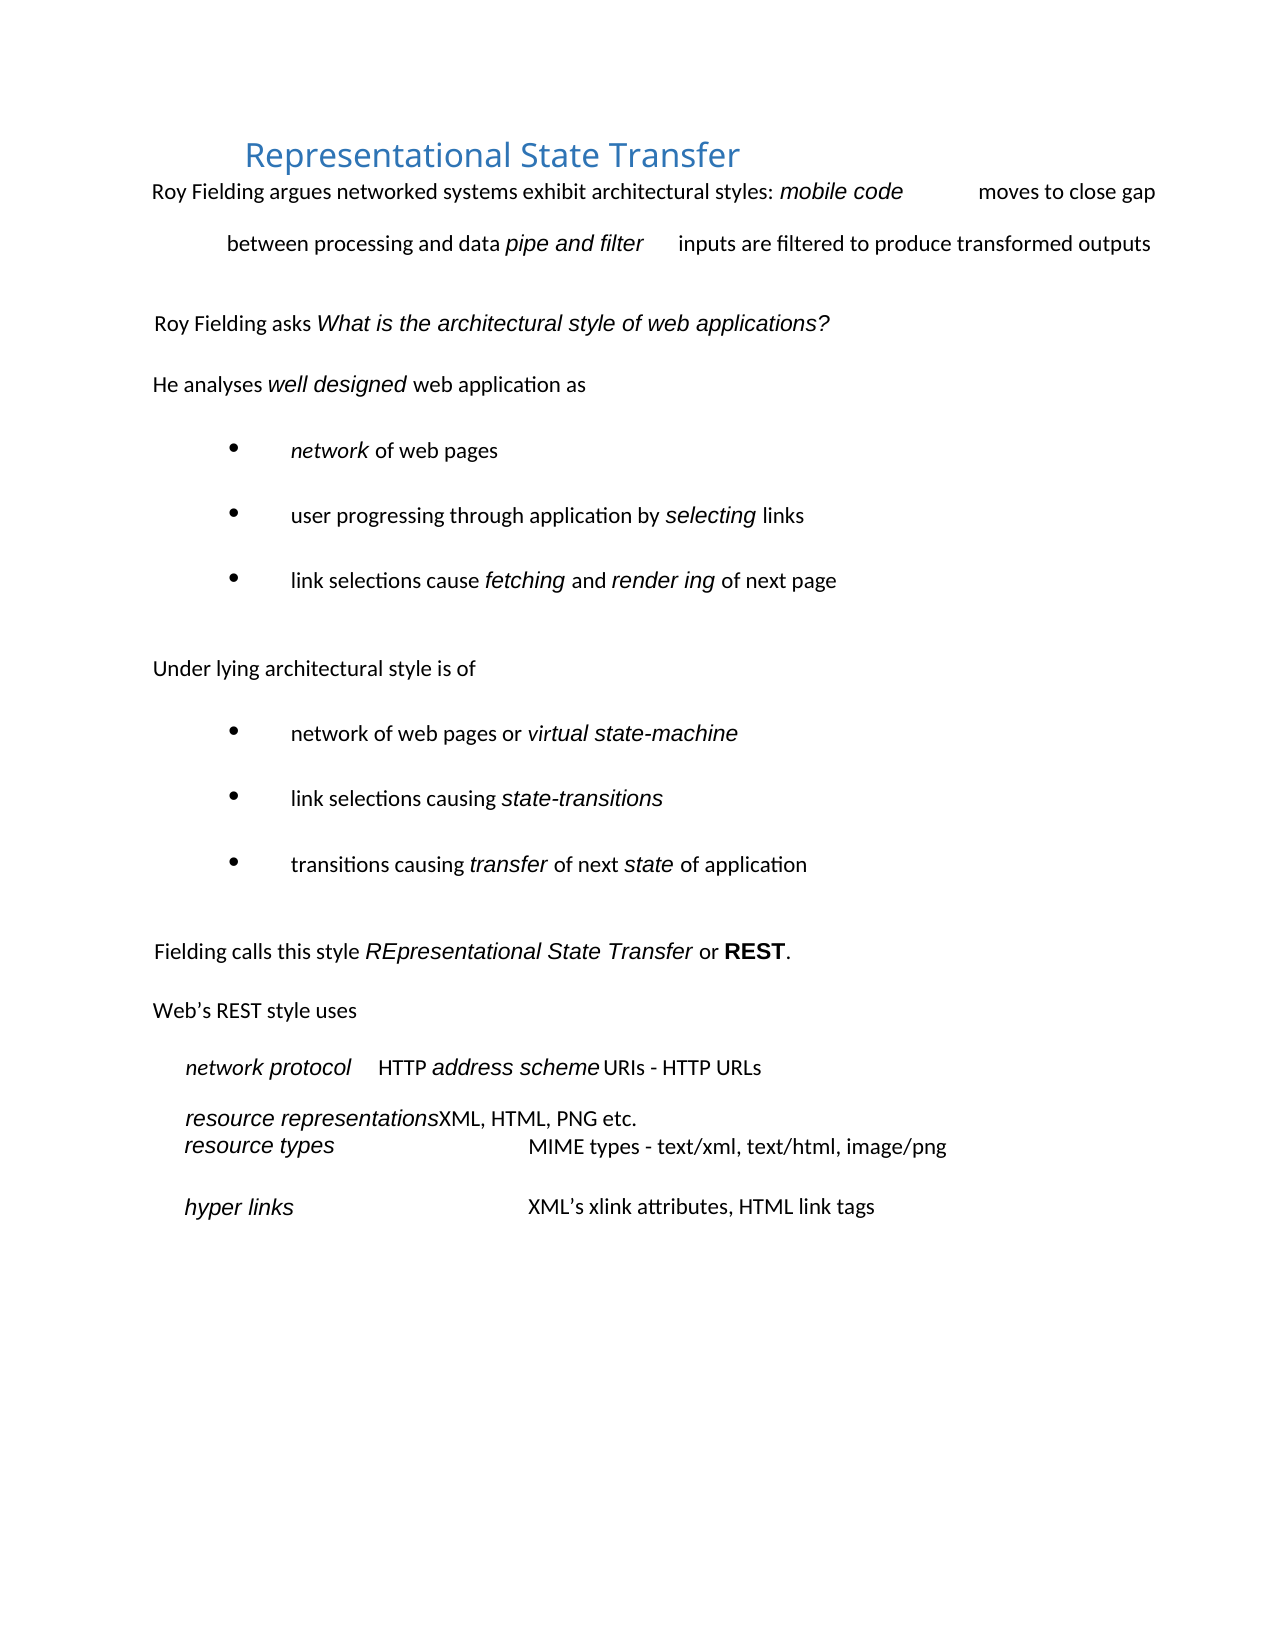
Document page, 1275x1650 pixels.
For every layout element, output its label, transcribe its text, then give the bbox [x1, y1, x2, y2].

table_header resource types [184, 1132, 528, 1177]
list link selections cause fetching and render ing of next page [228, 559, 1233, 595]
subtitle Representational State Transfer [244, 132, 1233, 177]
text resource representationsXML, HTML, PNG etc. [185, 1104, 1233, 1132]
list network of web pages or virtual state-machine [228, 712, 1233, 748]
text network protocol HTTP address scheme URIs - HTTP URLs [185, 1053, 794, 1081]
text He analyses well designed web application as [153, 370, 1233, 398]
list transitions causing transfer of next state of application [228, 843, 1233, 879]
text Web’s REST style uses [153, 996, 1233, 1024]
list network of web pages [228, 429, 1233, 464]
list user progressing through application by selecting links [228, 494, 1233, 530]
text Under lying architectural style is of [153, 654, 1233, 682]
table_header MIME types - text/xml, text/html, image/png [528, 1132, 1125, 1177]
text Roy Fielding asks What is the architectural style of web applications? [154, 309, 1233, 337]
table_cell hyper links [184, 1177, 528, 1222]
text Roy Fielding argues networked systems exhibit architectural styles: mobile code moves to close gap between processing and data pipe and filter inputs are filtered to produce transformed outputs [152, 177, 1208, 257]
list link selections causing state-transitions [228, 777, 1233, 813]
text Fielding calls this style REpresentational State Transfer or REST. [154, 937, 1233, 966]
table_cell XML’s xlink attributes, HTML link tags [528, 1177, 1125, 1222]
